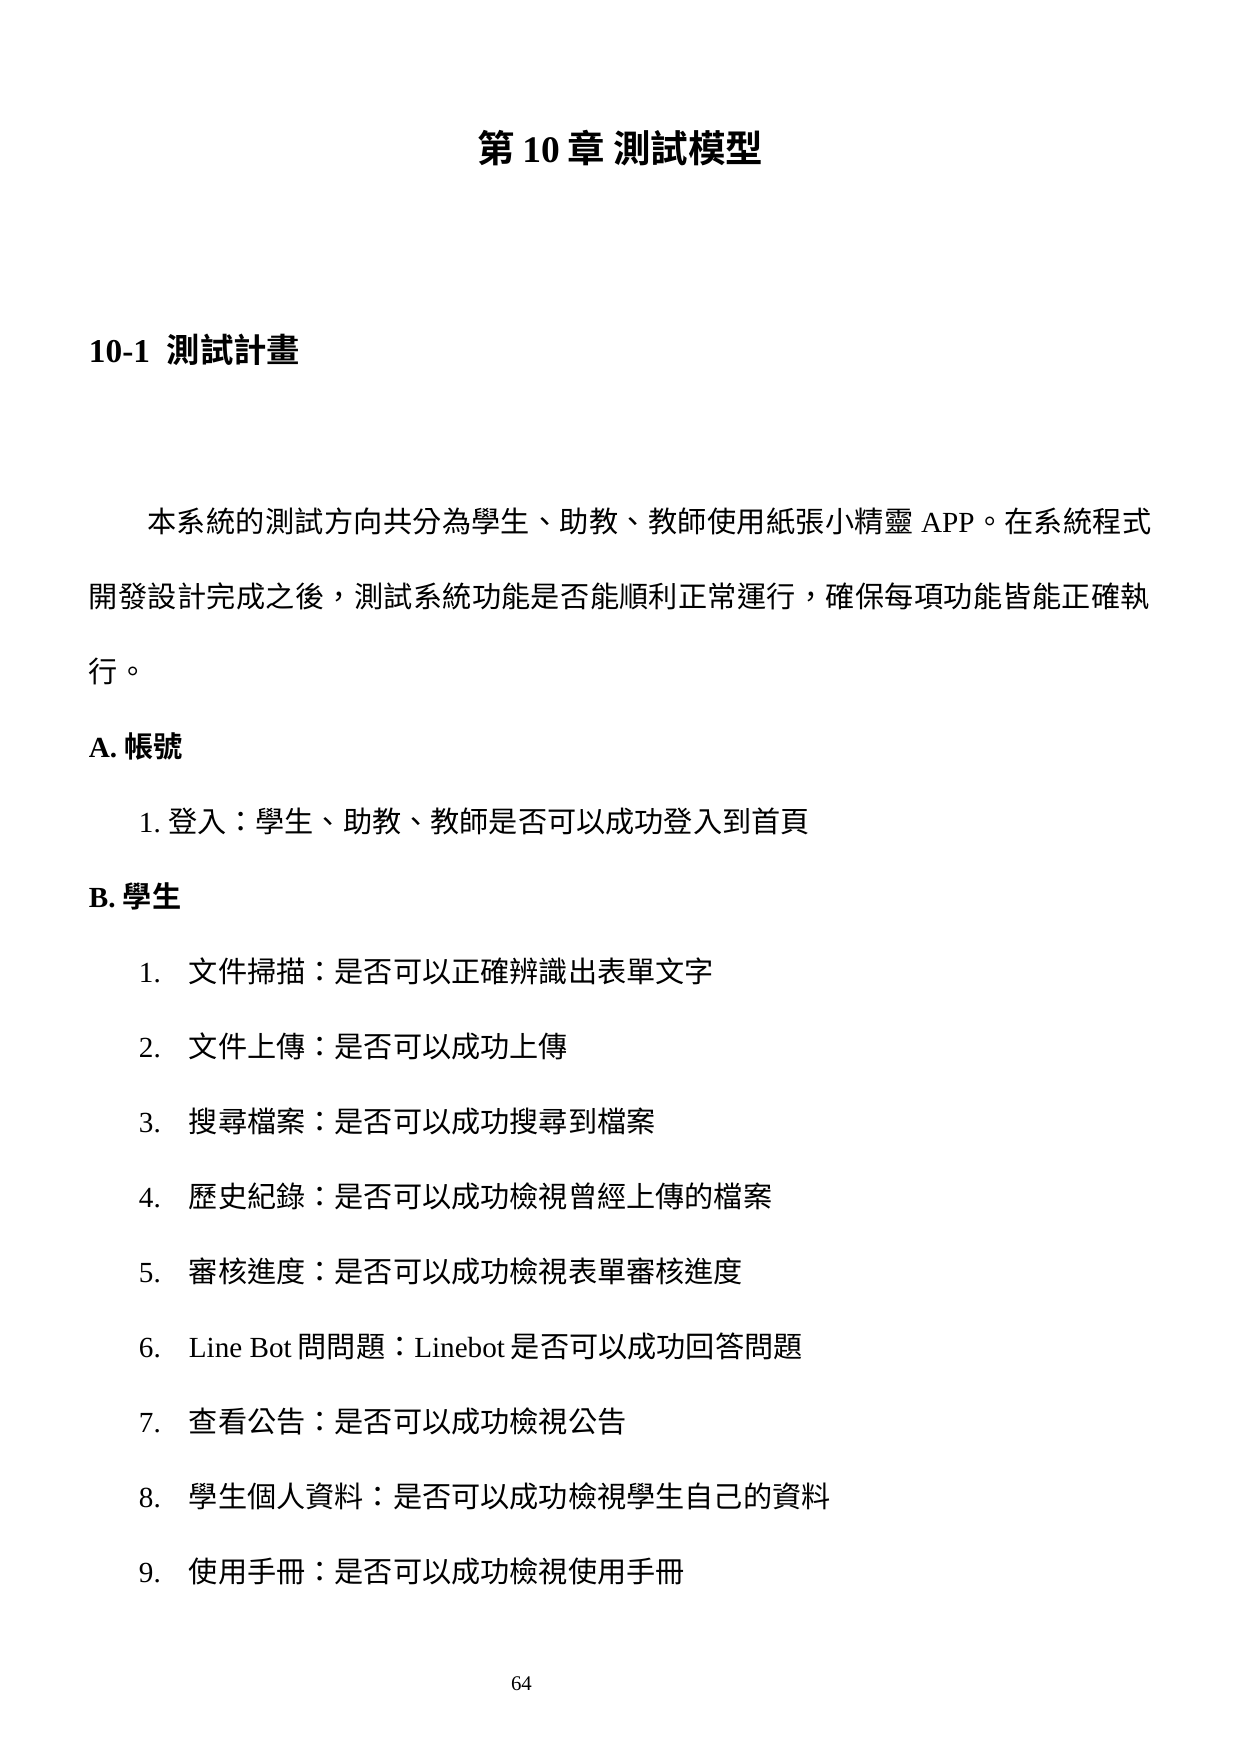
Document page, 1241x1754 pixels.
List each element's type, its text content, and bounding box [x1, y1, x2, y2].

list 使用手冊：是否可以成功檢視使用手冊 [139, 1532, 1152, 1607]
text B. 學生 [89, 857, 1152, 932]
subtitle 10-1 測試計畫 [89, 311, 1152, 386]
list 文件上傳：是否可以成功上傳 [139, 1007, 1152, 1082]
list 搜尋檔案：是否可以成功搜尋到檔案 [139, 1082, 1152, 1157]
subtitle 第10章 測試模型 [89, 108, 1152, 183]
text A. 帳號 [89, 707, 1152, 782]
list 查看公告：是否可以成功檢視公告 [139, 1382, 1152, 1457]
text 本系統的測試方向共分為學生、助教、教師使用紙張小精靈APP。在系統程式開發設計完成之後，測試系統功能是否能順利正常運行，確保每項功能皆能正確執行。 [89, 482, 1152, 707]
list 文件掃描：是否可以正確辨識出表單文字 [139, 932, 1152, 1007]
list 學生個人資料：是否可以成功檢視學生自己的資料 [139, 1457, 1152, 1532]
list 歷史紀錄：是否可以成功檢視曾經上傳的檔案 [139, 1157, 1152, 1232]
text 1. 登入：學生、助教、教師是否可以成功登入到首頁 [139, 782, 1152, 857]
list 審核進度：是否可以成功檢視表單審核進度 [139, 1232, 1152, 1307]
list Line Bot問問題：Linebot是否可以成功回答問題 [139, 1307, 1152, 1382]
